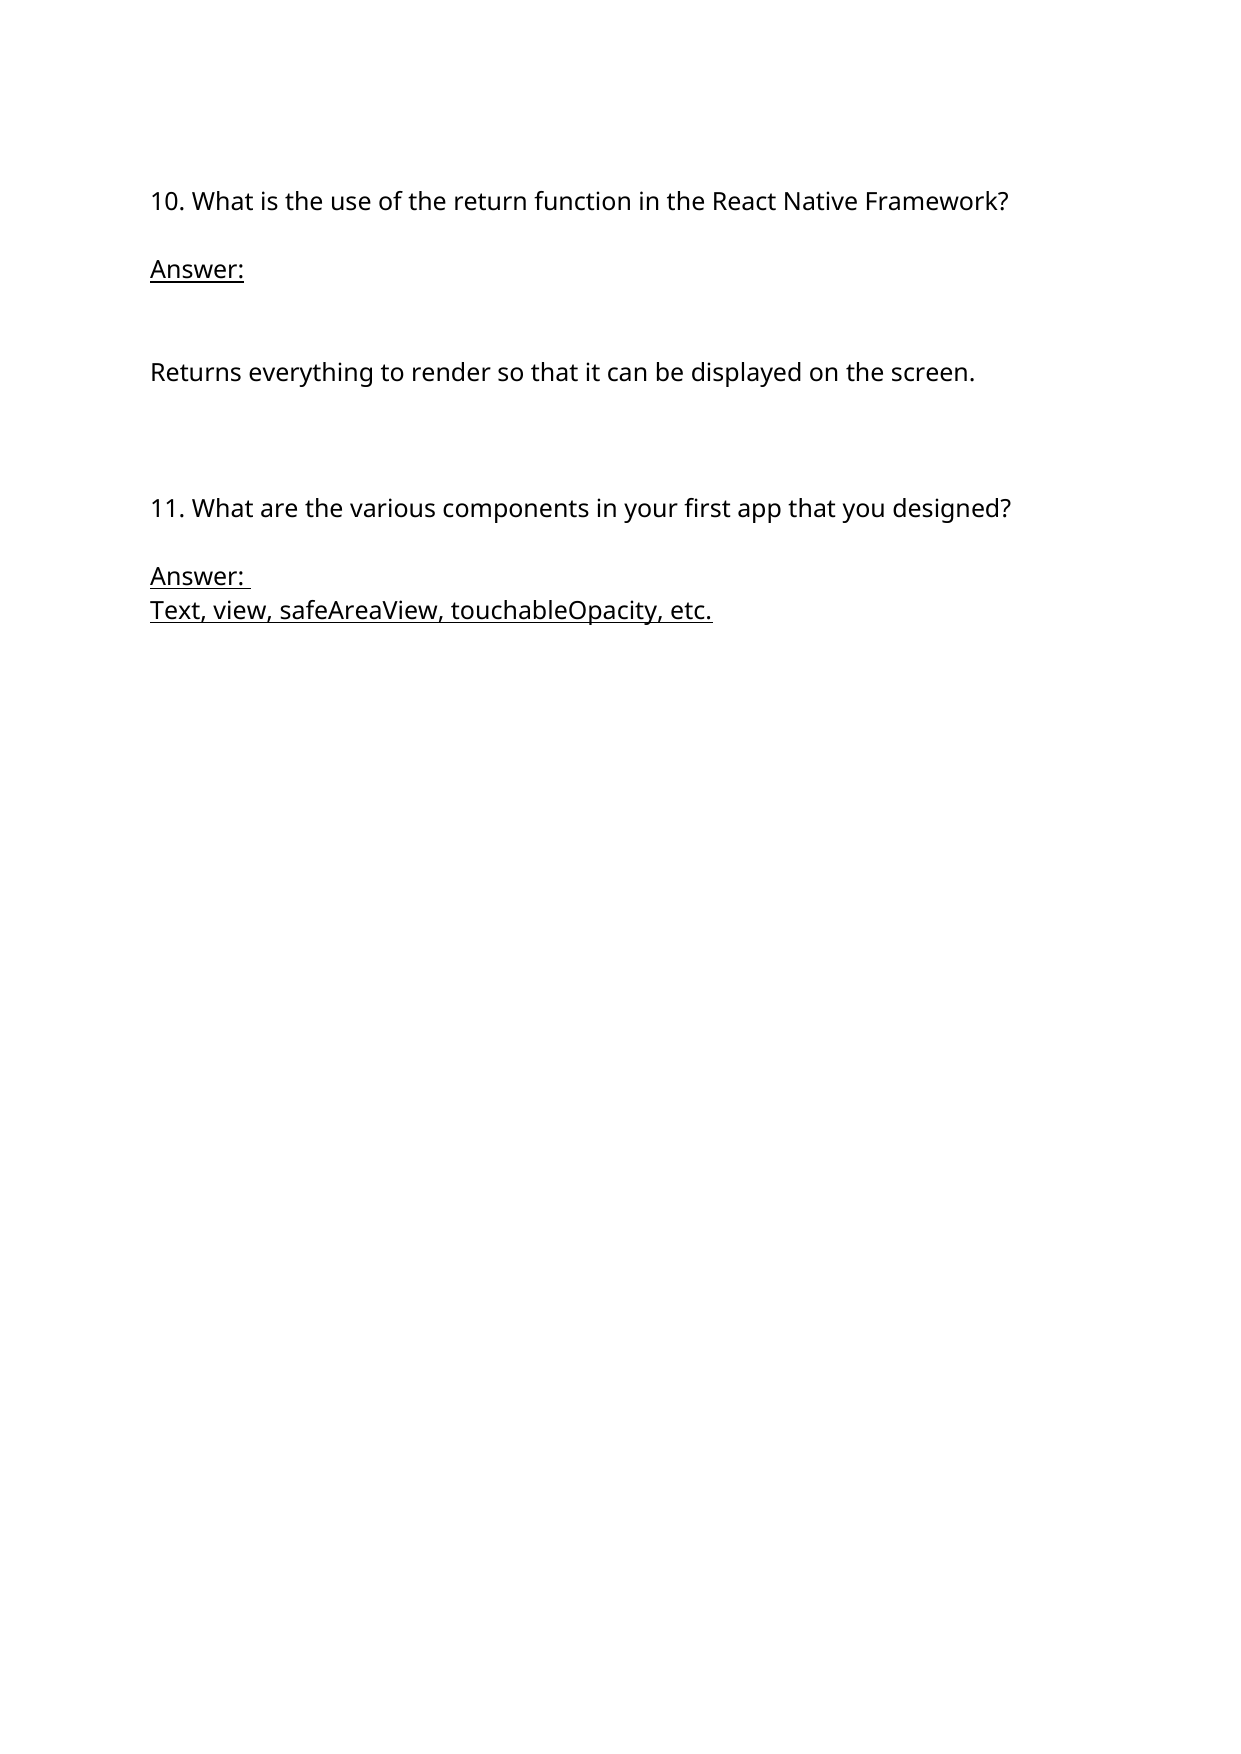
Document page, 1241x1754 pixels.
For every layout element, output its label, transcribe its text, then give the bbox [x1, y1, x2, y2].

text Text, view, safeAreaView, touchableOpacity, etc. [150, 593, 1090, 627]
text Answer: [150, 252, 1090, 286]
text Returns everything to render so that it can be displayed on the screen. [150, 354, 1090, 388]
text 10. What is the use of the return function in the React Native Framework? [150, 184, 1090, 218]
text 11. What are the various components in your first app that you designed? [150, 491, 1090, 525]
text Answer: [150, 559, 1090, 593]
